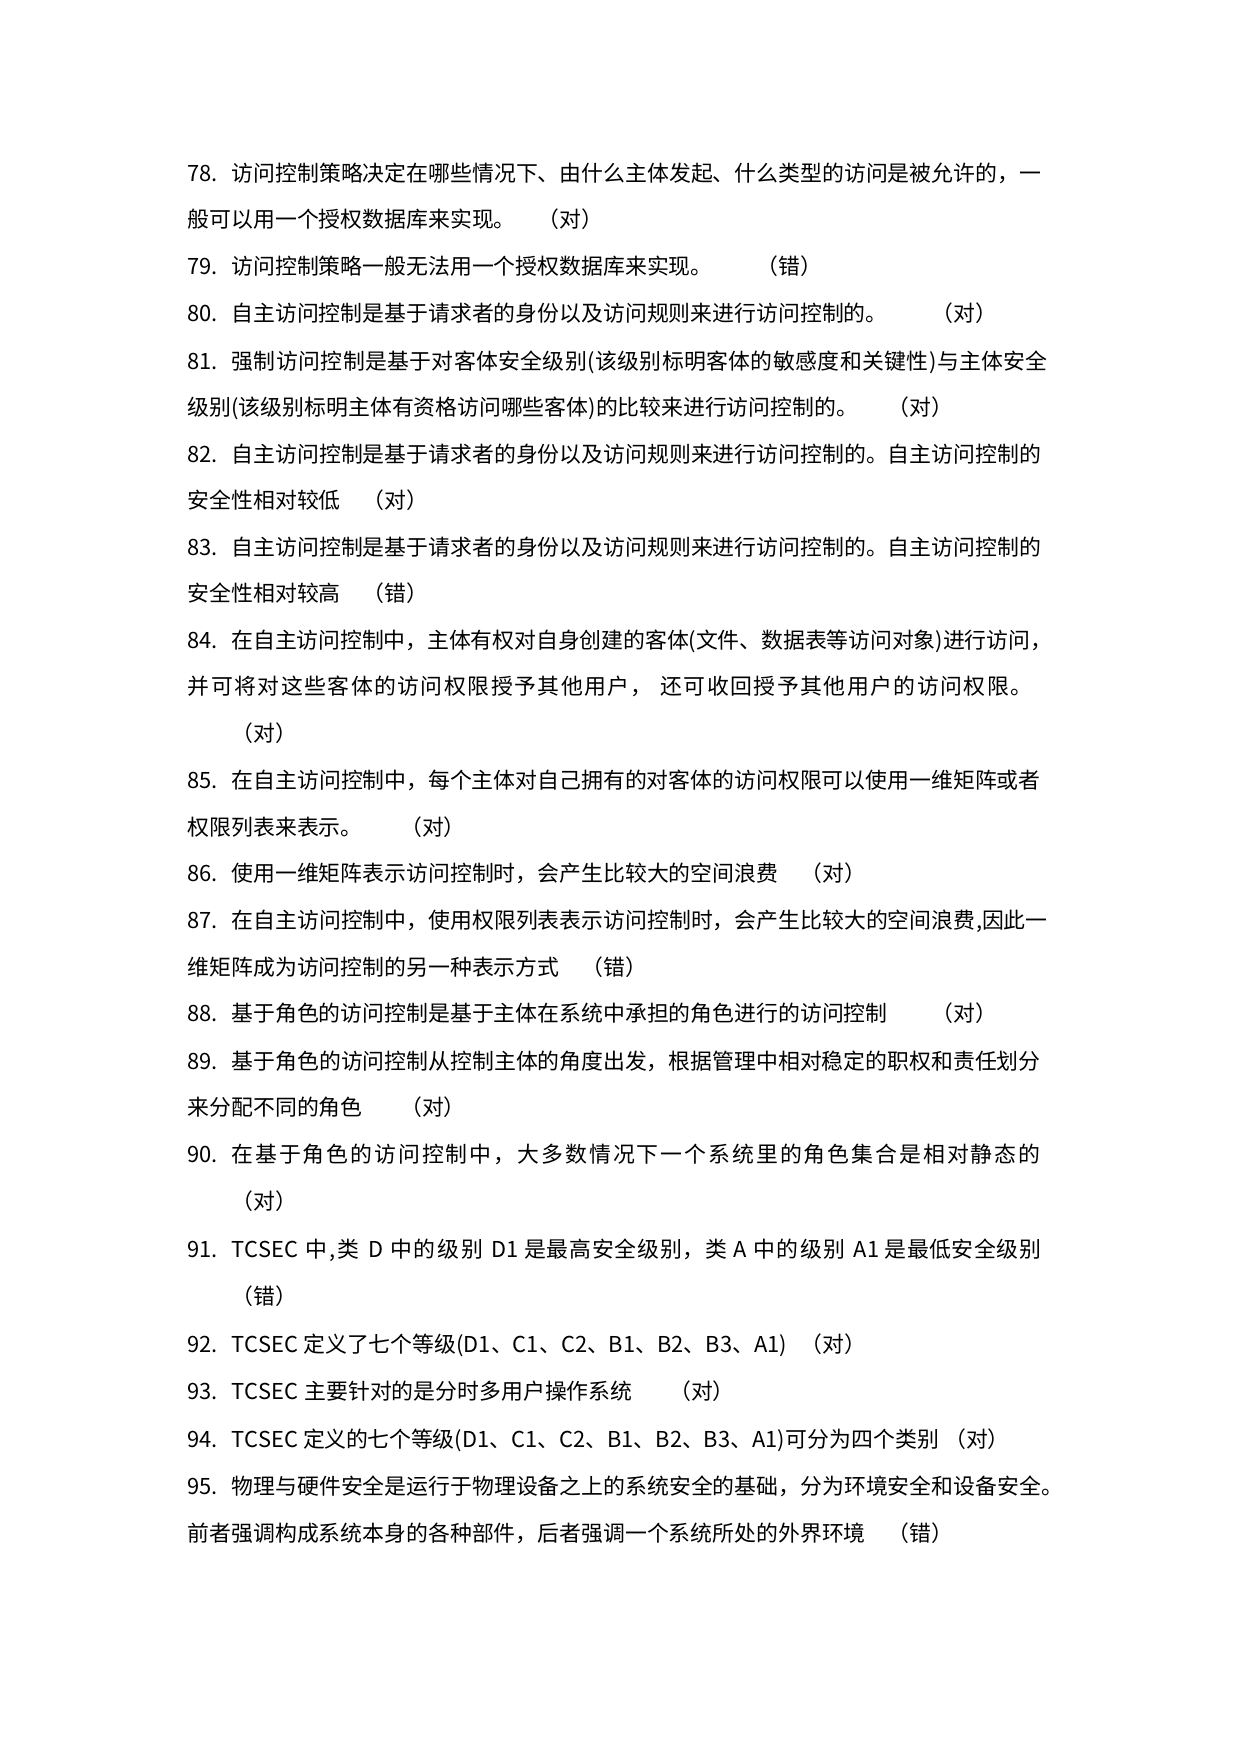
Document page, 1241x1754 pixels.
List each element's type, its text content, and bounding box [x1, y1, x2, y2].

text （对） [231, 716, 1082, 747]
list 强制访问控制是基于对客体安全级别(该级别标明客体的敏感度和关键性)与主体安全级别(该级别标明主体有资格访问哪些客体)的比较来进行访问控制的。 （对） [187, 344, 1054, 422]
text （错） [231, 1279, 1082, 1311]
list 自主访问控制是基于请求者的身份以及访问规则来进行访问控制的。自主访问控制的安全性相对较低 （对） [187, 437, 1054, 515]
list 基于角色的访问控制是基于主体在系统中承担的角色进行的访问控制 （对） [187, 996, 1082, 1028]
text （对） [231, 1184, 1082, 1216]
list TCSEC 定义的七个等级(D1、C1、C2、B1、B2、B3、A1)可分为四个类别 （对） [187, 1422, 1082, 1453]
list 在基于角色的访问控制中，大多数情况下一个系统里的角色集合是相对静态的 [187, 1137, 1082, 1168]
list 在自主访问控制中，使用权限列表表示访问控制时，会产生比较大的空间浪费,因此一维矩阵成为访问控制的另一种表示方式 （错） [187, 903, 1053, 982]
list 访问控制策略决定在哪些情况下、由什么主体发起、什么类型的访问是被允许的，一般可以用一个授权数据库来实现。 （对） [187, 156, 1054, 234]
list TCSEC 定义了七个等级(D1、C1、C2、B1、B2、B3、A1) （对） [187, 1327, 1082, 1358]
list 物理与硬件安全是运行于物理设备之上的系统安全的基础，分为环境安全和设备安全。前者强调构成系统本身的各种部件，后者强调一个系统所处的外界环境 （错） [187, 1469, 1064, 1547]
list 自主访问控制是基于请求者的身份以及访问规则来进行访问控制的。 （对） [187, 296, 1082, 328]
list TCSEC 主要针对的是分时多用户操作系统 （对） [187, 1374, 1082, 1406]
list 在自主访问控制中，每个主体对自己拥有的对客体的访问权限可以使用一维矩阵或者权限列表来表示。 （对） [187, 763, 1054, 841]
list 使用一维矩阵表示访问控制时，会产生比较大的空间浪费 （对） [187, 856, 1082, 888]
list 访问控制策略一般无法用一个授权数据库来实现。 （错） [187, 249, 1082, 281]
list 自主访问控制是基于请求者的身份以及访问规则来进行访问控制的。自主访问控制的安全性相对较高 （错） [187, 530, 1054, 608]
list 基于角色的访问控制从控制主体的角度出发，根据管理中相对稳定的职权和责任划分来分配不同的角色 （对） [187, 1044, 1054, 1122]
list 在自主访问控制中，主体有权对自身创建的客体(文件、数据表等访问对象)进行访问， 并可将对这些客体的访问权限授予其他用户， 还可收回授予其他用户的访问权限。 [187, 623, 1064, 701]
list TCSEC 中,类 D 中的级别 D1 是最高安全级别，类 A 中的级别 A1 是最低安全级别 [187, 1232, 1082, 1263]
